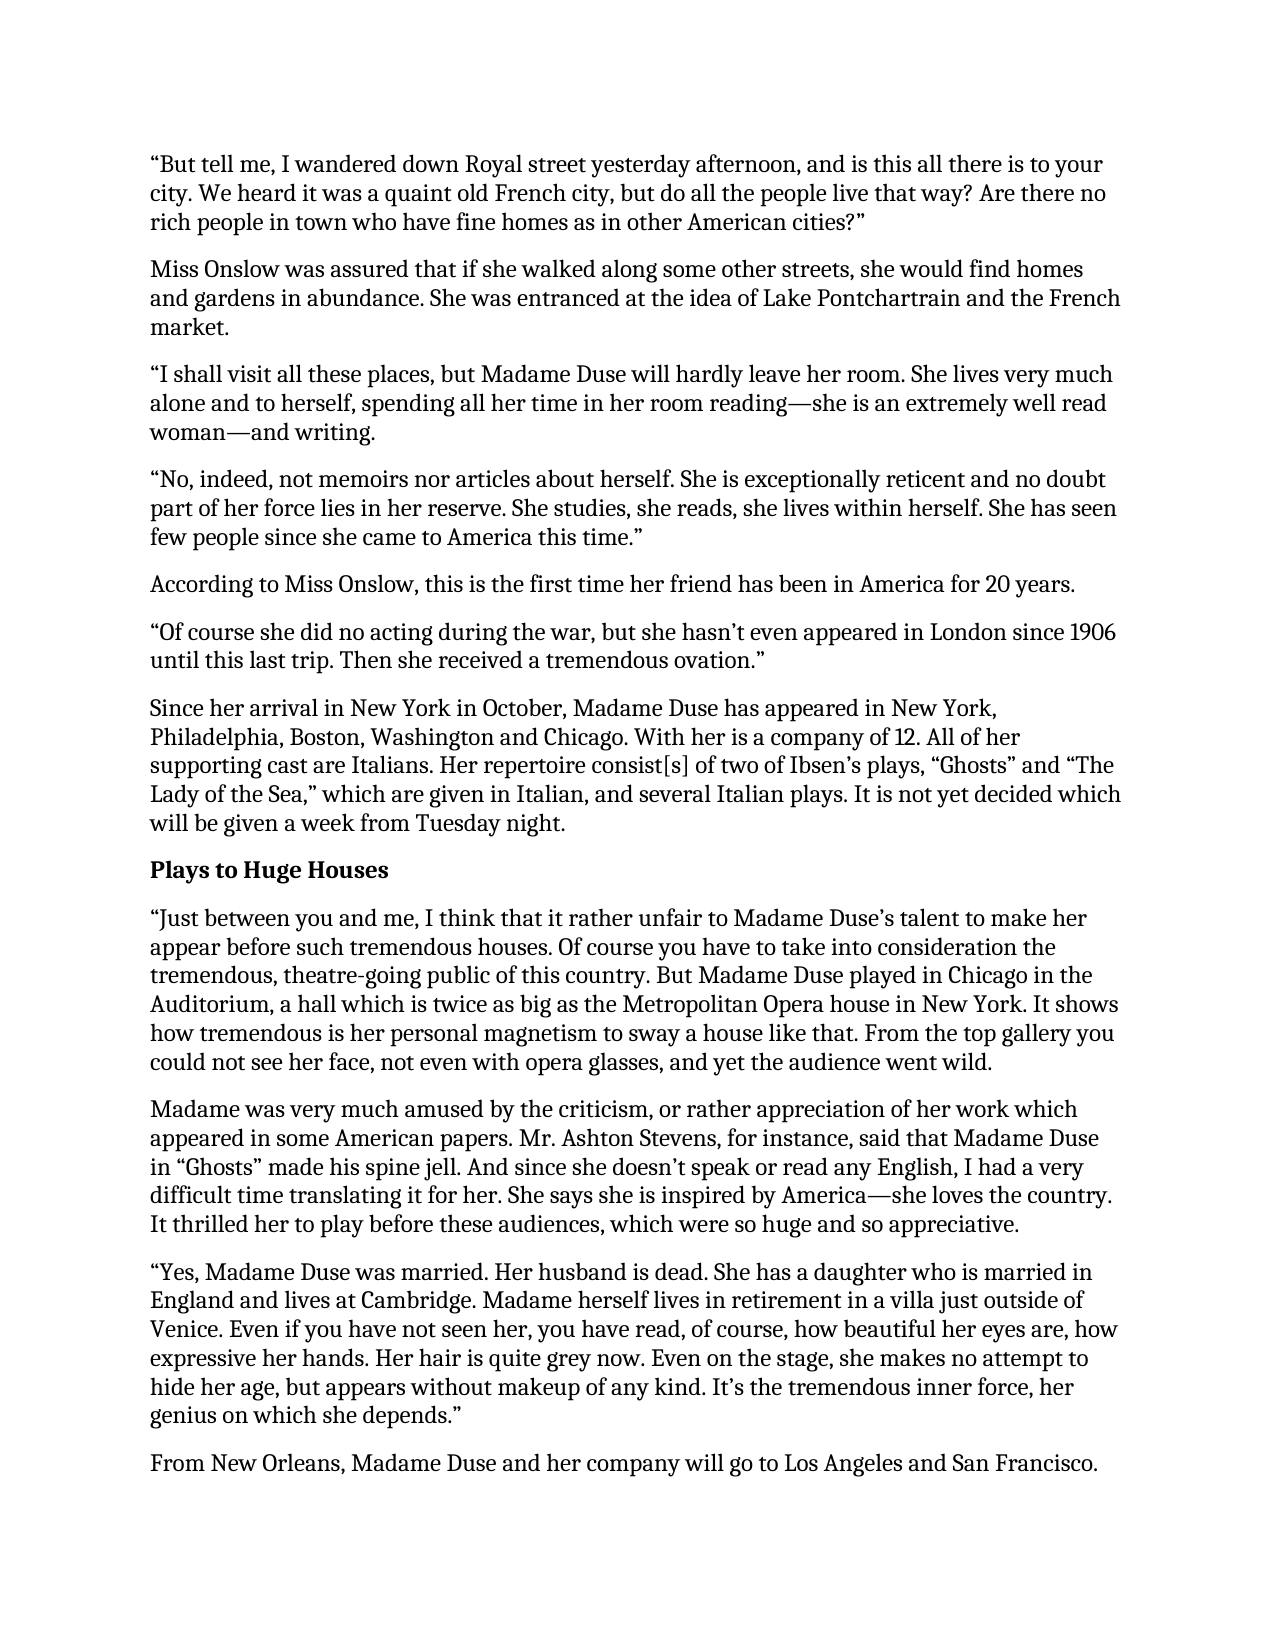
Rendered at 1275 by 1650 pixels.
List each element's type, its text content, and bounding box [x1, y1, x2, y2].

text “Of course she did no acting during the war, but she hasn’t even appeared in London since 1906 until this last trip. Then she received a tremendous ovation.” [150, 617, 1125, 675]
text “Yes, Madame Duse was married. Her husband is dead. She has a daughter who is married in England and lives at Cambridge. Madame herself lives in retirement in a villa just outside of Venice. Even if you have not seen her, you have read, of course, how beautiful her eyes are, how expressive her hands. Her hair is quite grey now. Even on the stage, she makes no attempt to hide her age, but appears without makeup of any kind. It’s the tremendous inner force, her genius on which she depends.” [150, 1257, 1125, 1430]
text “No, indeed, not memoirs nor articles about herself. She is exceptionally reticent and no doubt part of her force lies in her reserve. She studies, she reads, she lives within herself. She has seen few people since she came to America this time.” [150, 465, 1125, 551]
text Plays to Huge Houses [150, 856, 1125, 885]
text “But tell me, I wandered down Royal street yesterday afternoon, and is this all there is to your city. We heard it was a quaint old French city, but do all the people live that way? Are there no rich people in town who have fine homes as in other American cities?” [150, 150, 1125, 236]
text “I shall visit all these places, but Madame Duse will hardly leave her room. She lives very much alone and to herself, spending all her time in her room reading—she is an extremely well read woman—and writing. [150, 360, 1125, 446]
text From New Orleans, Madame Duse and her company will go to Los Angeles and San Francisco. [150, 1449, 1125, 1477]
text Since her arrival in New York in October, Madame Duse has appeared in New York, Philadelphia, Boston, Washington and Chicago. With her is a company of 12. All of her supporting cast are Italians. Her repertoire consist[s] of two of Ibsen’s plays, “Ghosts” and “The Lady of the Sea,” which are given in Italian, and several Italian plays. It is not yet decided which will be given a week from Tuesday night. [150, 694, 1125, 837]
text Miss Onslow was assured that if she walked along some other streets, she would find homes and gardens in abundance. She was entranced at the idea of Lake Pontchartrain and the French market. [150, 255, 1125, 341]
text According to Miss Onslow, this is the first time her friend has been in America for 20 years. [150, 570, 1125, 599]
text “Just between you and me, I think that it rather unfair to Madame Duse’s talent to make her appear before such tremendous houses. Of course you have to take into consideration the tremendous, theatre-going public of this country. But Madame Duse played in Chicago in the Auditorium, a hall which is twice as big as the Metropolitan Opera house in New York. It shows how tremendous is her personal magnetism to sway a house like that. From the top gallery you could not see her face, not even with opera glasses, and yet the audience went wild. [150, 904, 1125, 1076]
text Madame was very much amused by the criticism, or rather appreciation of her work which appeared in some American papers. Mr. Ashton Stevens, for instance, said that Madame Duse in “Ghosts” made his spine jell. And since she doesn’t speak or read any English, I had a very difficult time translating it for her. She says she is inspired by America—she loves the country. It thrilled her to play before these audiences, which were so huge and so appreciative. [150, 1095, 1125, 1239]
